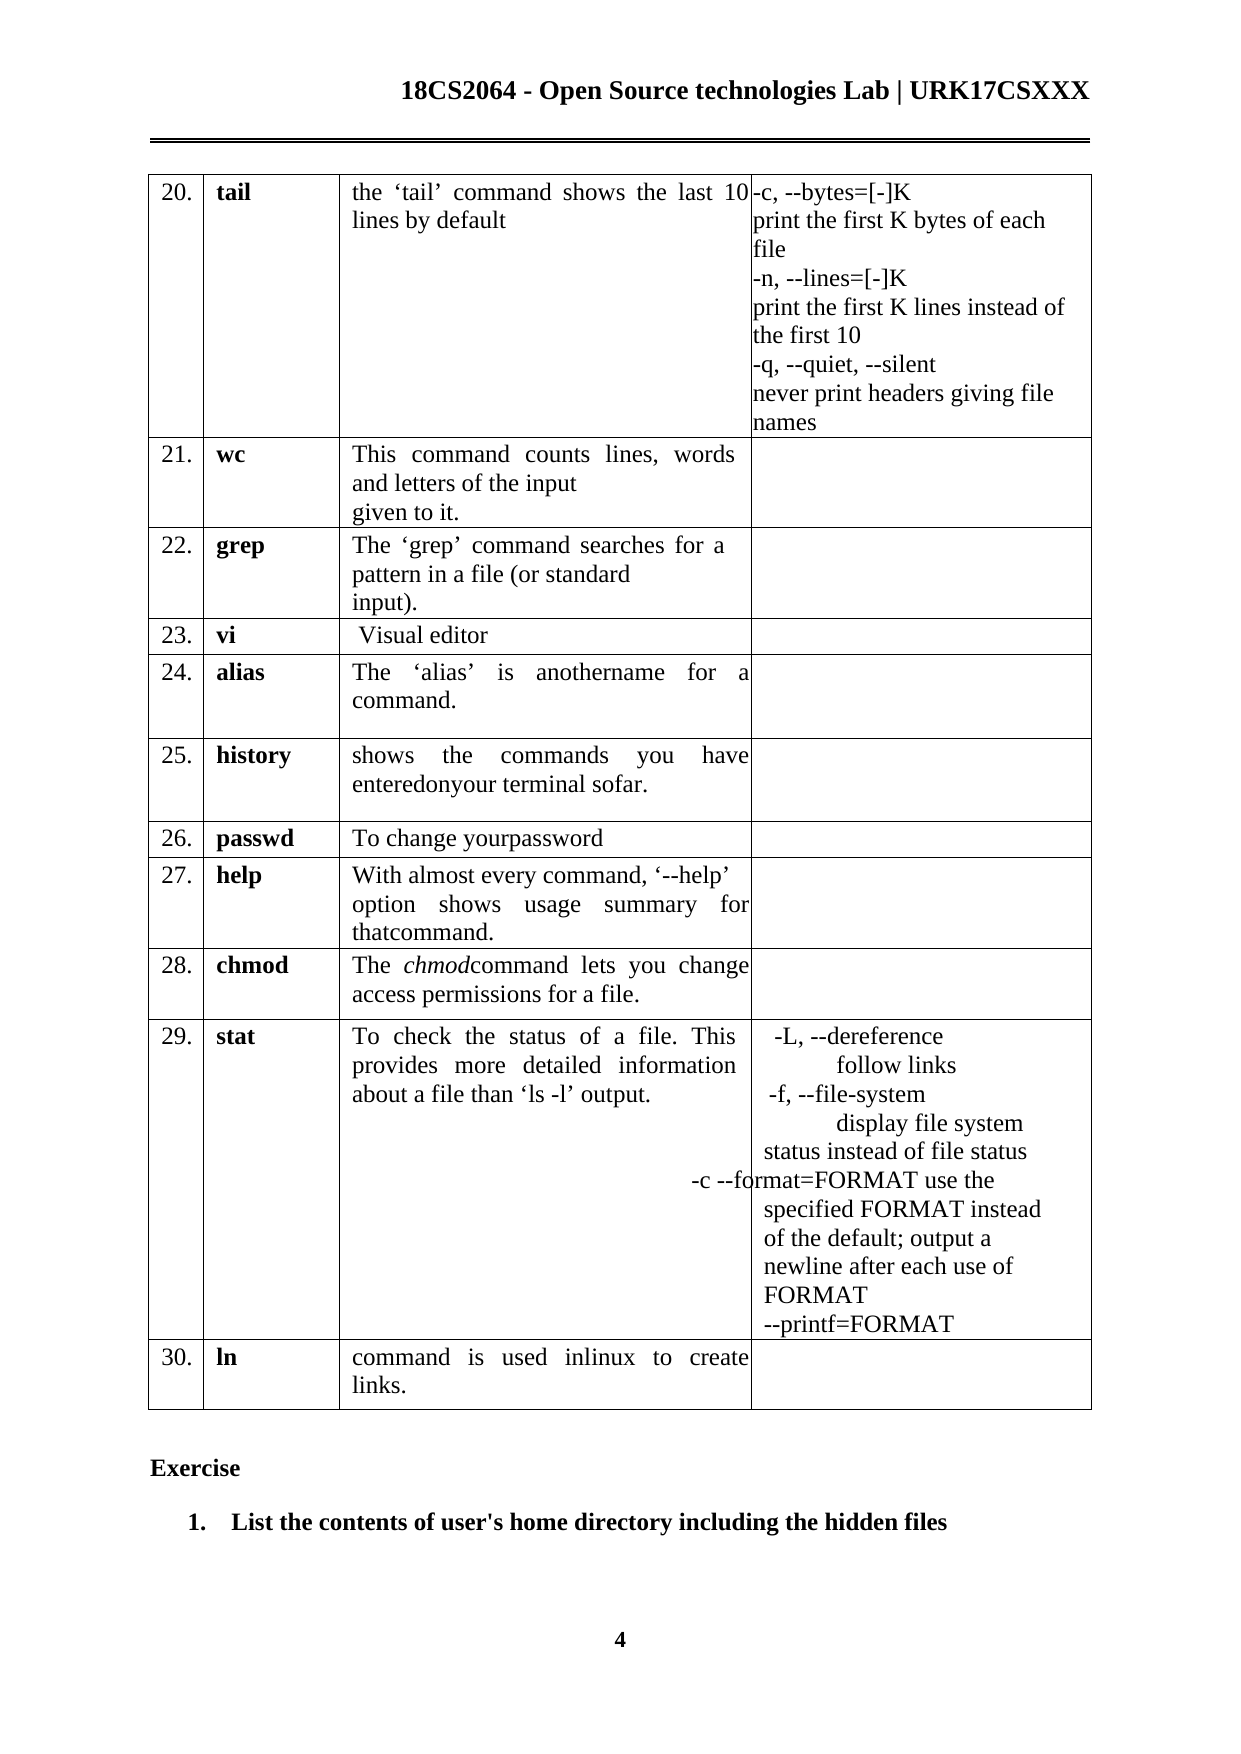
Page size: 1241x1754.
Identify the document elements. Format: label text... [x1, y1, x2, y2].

table_cell [752, 739, 1091, 821]
table_cell tail [204, 175, 339, 437]
table_cell 26. [149, 822, 203, 857]
table_cell the ‘tail’ command shows the last 10 lines by default [340, 175, 751, 437]
table_cell vi [204, 619, 339, 654]
table_cell history [204, 739, 339, 821]
table_cell With almost every command, ‘--help’ option shows usage summary for thatcommand. [340, 858, 751, 948]
table_cell -L, --dereference follow links -f, --file-system display file system status instead of file status -c --format=FORMAT use the specified FORMAT instead of the default; output a newline after each use of FORMAT --printf=FORMAT [752, 1020, 1091, 1339]
table_cell 30. [149, 1340, 203, 1408]
table_cell [752, 822, 1091, 857]
table_cell 23. [149, 619, 203, 654]
table_cell 21. [149, 438, 203, 527]
table_cell grep [204, 528, 339, 618]
table_cell [752, 1340, 1091, 1408]
table_cell The chmodcommand lets you change access permissions for a file. [340, 949, 751, 1019]
table_cell [752, 438, 1091, 527]
list List the contents of user's home directory including the hidden files [187, 1507, 1090, 1535]
table_cell alias [204, 655, 339, 737]
table_cell 22. [149, 528, 203, 618]
table_cell 25. [149, 739, 203, 821]
table_cell -c, --bytes=[-]K print the first K bytes of each file -n, --lines=[-]K print the first K lines instead of the first 10 -q, --quiet, --silent never print headers giving file names [752, 175, 1091, 437]
table_cell command is used inlinux to create links. [340, 1340, 751, 1408]
table_cell [752, 858, 1091, 948]
table_cell wc [204, 438, 339, 527]
table_cell shows the commands you have enteredonyour terminal sofar. [340, 739, 751, 821]
table_cell 27. [149, 858, 203, 948]
text Exercise [150, 1453, 1090, 1481]
table_cell This command counts lines, words and letters of the input given to it. [340, 438, 751, 527]
table_cell The ‘grep’ command searches for a pattern in a file (or standard input). [340, 528, 751, 618]
table_cell stat [204, 1020, 339, 1339]
table_cell 20. [149, 175, 203, 437]
table_cell [752, 949, 1091, 1019]
table_cell 29. [149, 1020, 203, 1339]
table_cell 24. [149, 655, 203, 737]
table_cell chmod [204, 949, 339, 1019]
table_cell The ‘alias’ is anothername for a command. [340, 655, 751, 737]
table_cell [752, 655, 1091, 737]
table_cell Visual editor [340, 619, 751, 654]
table_cell [752, 528, 1091, 618]
table_cell passwd [204, 822, 339, 857]
table_cell To change yourpassword [340, 822, 751, 857]
table_cell [752, 619, 1091, 654]
table_cell help [204, 858, 339, 948]
table_cell 28. [149, 949, 203, 1019]
table_cell To check the status of a file. This provides more detailed information about a file than ‘ls -l’ output. [340, 1020, 751, 1339]
table_cell ln [204, 1340, 339, 1408]
